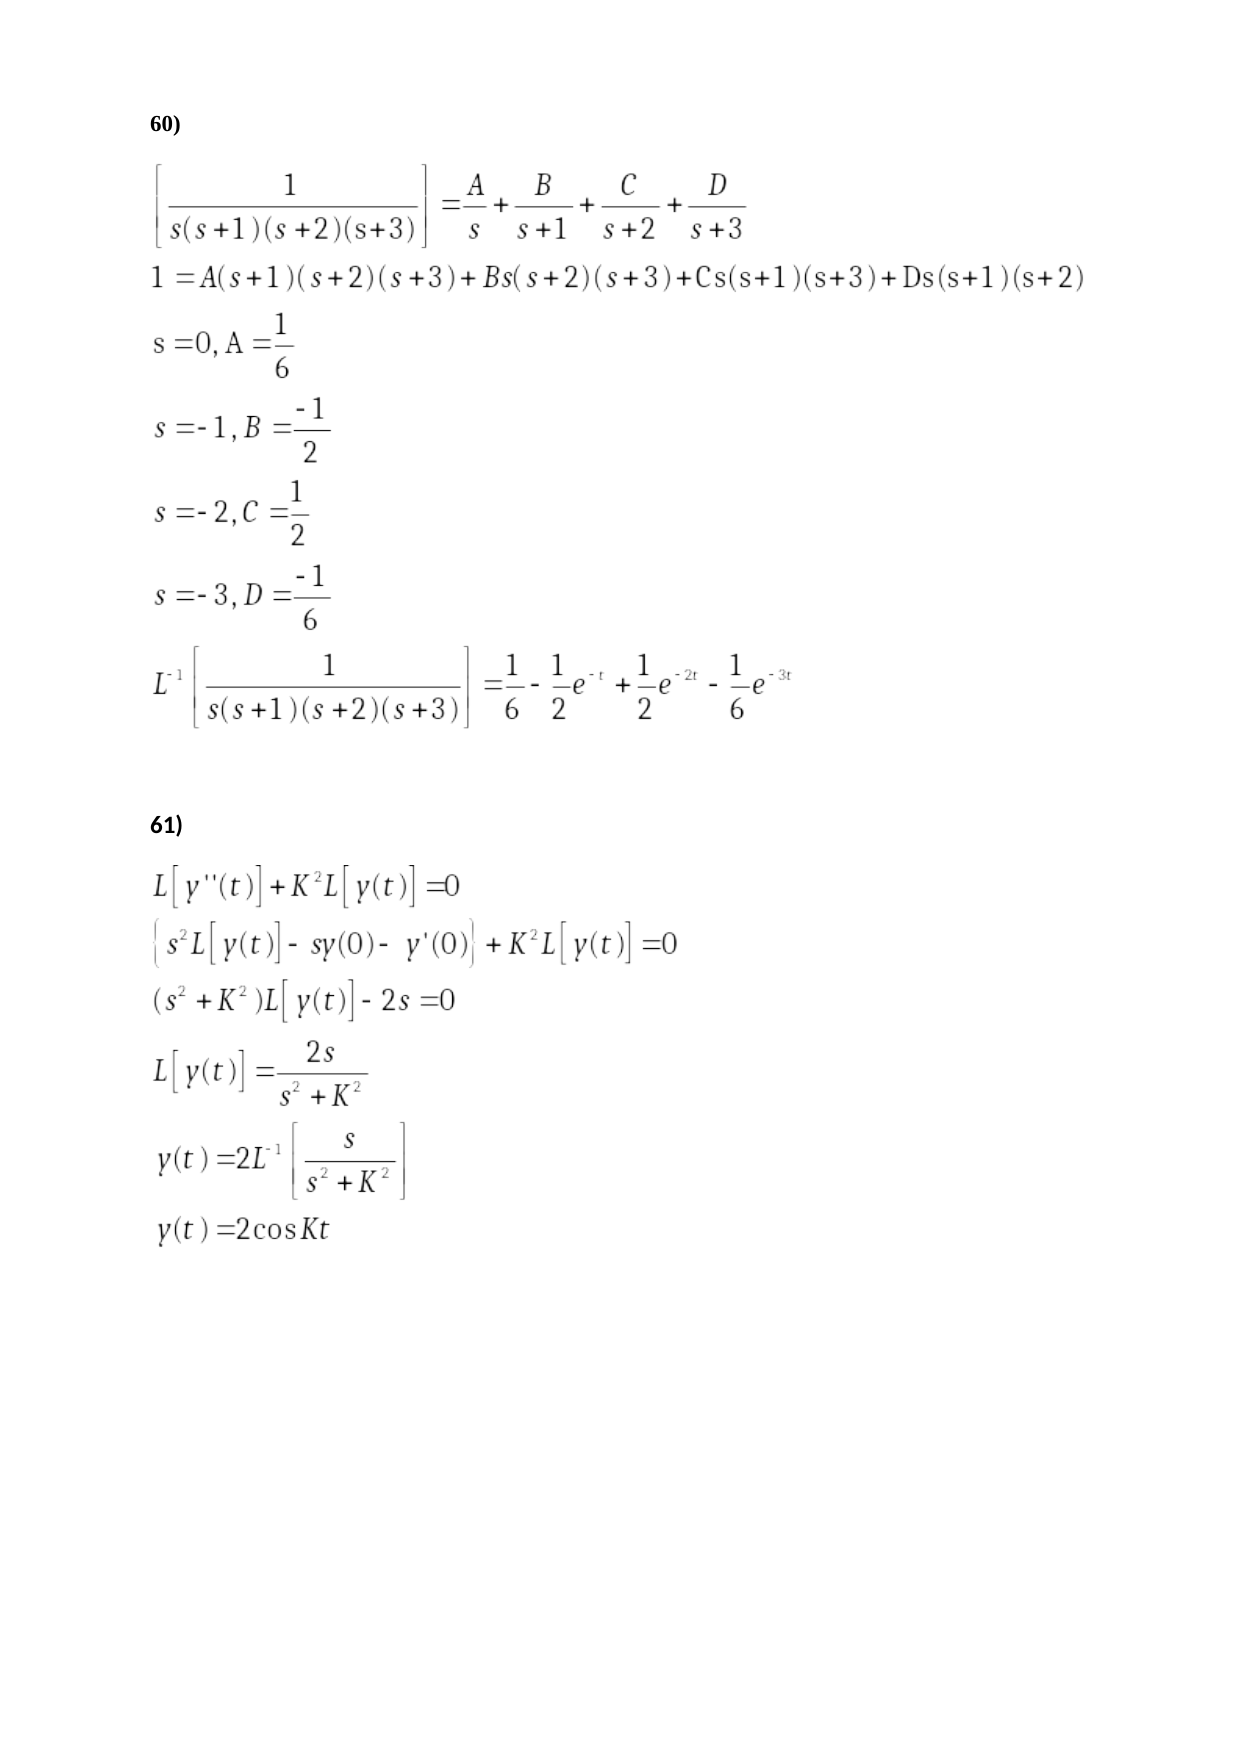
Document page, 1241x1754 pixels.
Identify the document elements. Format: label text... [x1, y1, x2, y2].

text 61) [150, 809, 1090, 840]
text 60) [150, 110, 1090, 136]
